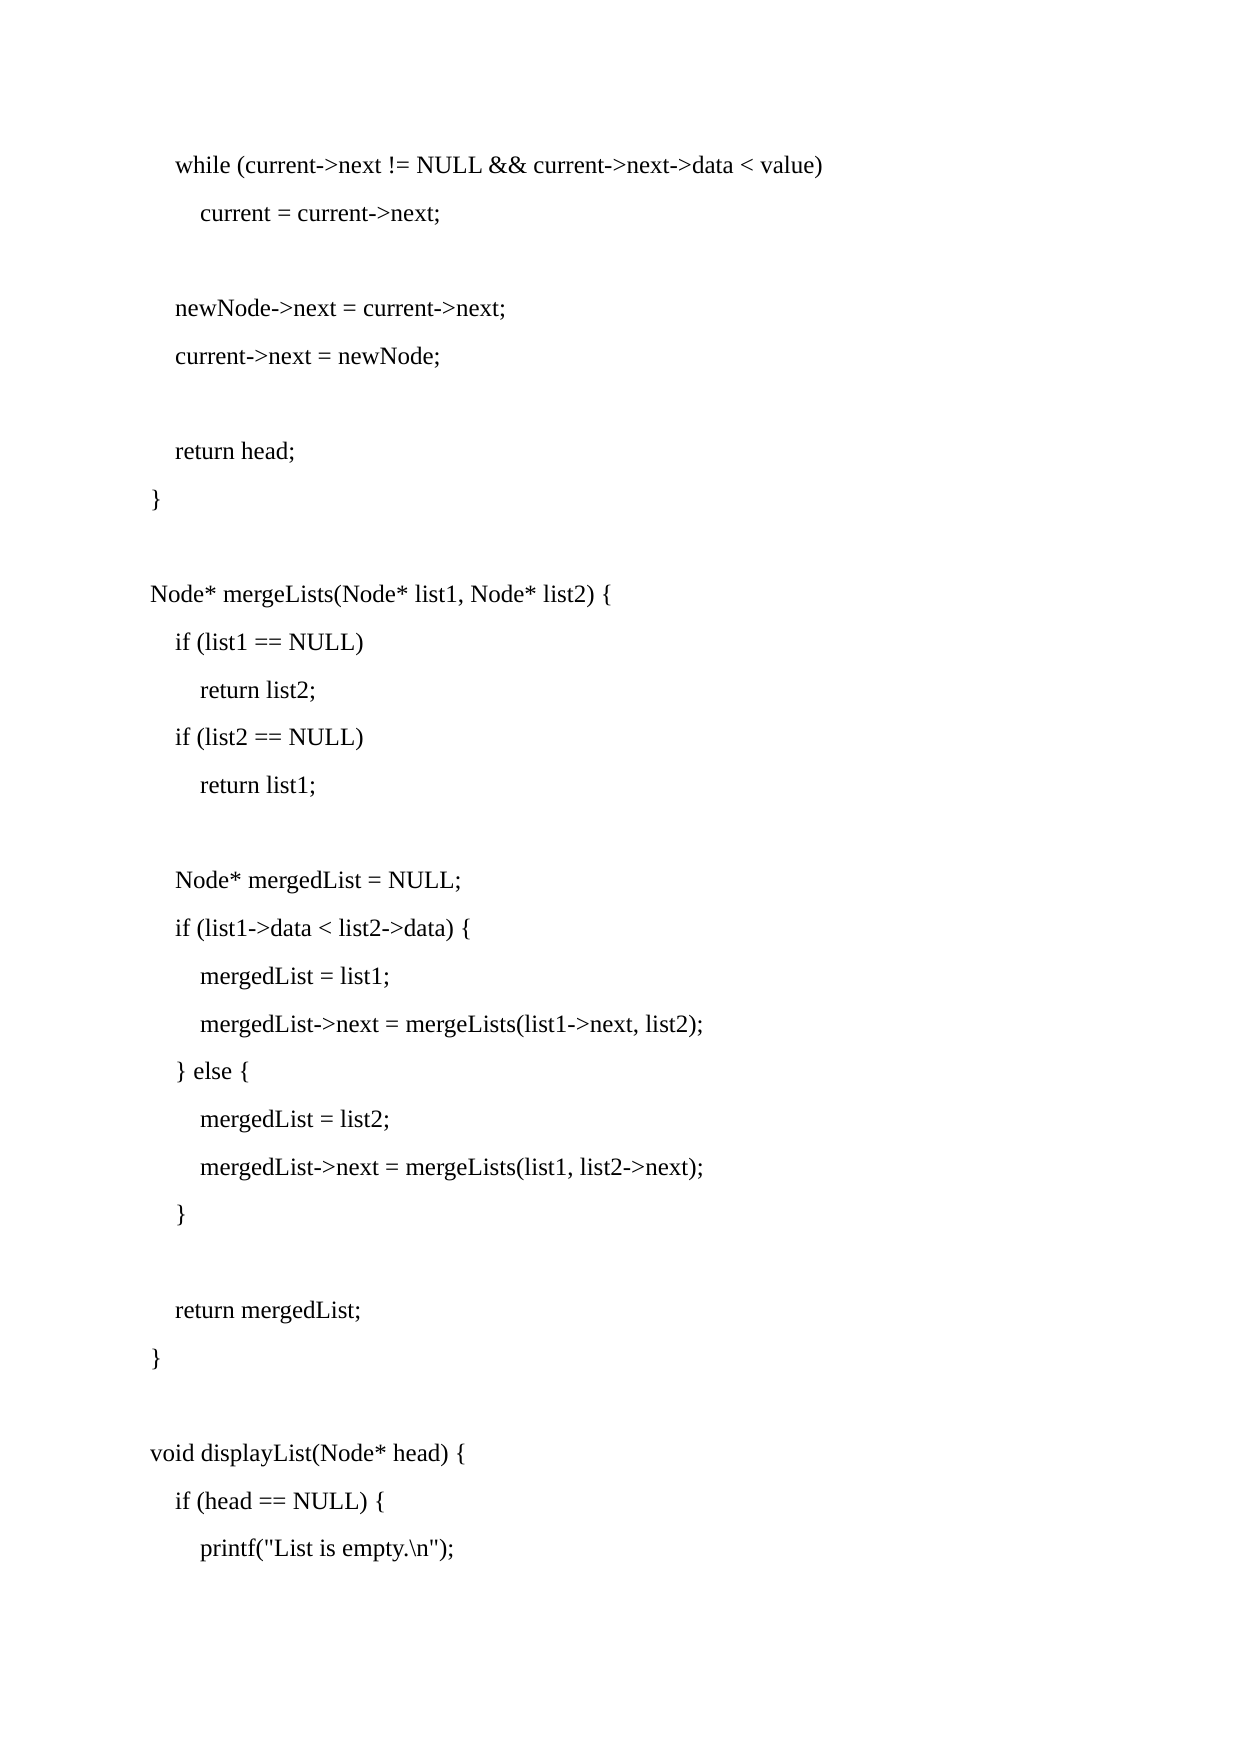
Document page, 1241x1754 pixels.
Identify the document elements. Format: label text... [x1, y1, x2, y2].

text } [150, 484, 1090, 513]
text } [150, 1343, 1090, 1371]
text Node* mergedList = NULL; [150, 866, 1090, 894]
text mergedList = list2; [150, 1104, 1090, 1133]
text mergedList = list1; [150, 961, 1090, 990]
text if (list1->data < list2->data) { [150, 913, 1090, 942]
text mergedList->next = mergeLists(list1, list2->next); [150, 1152, 1090, 1181]
text return list2; [150, 675, 1090, 703]
text Node* mergeLists(Node* list1, Node* list2) { [150, 579, 1090, 608]
text if (list1 == NULL) [150, 627, 1090, 656]
text current->next = newNode; [150, 341, 1090, 369]
text current = current->next; [150, 198, 1090, 226]
text if (list2 == NULL) [150, 722, 1090, 751]
text return list1; [150, 770, 1090, 799]
text if (head == NULL) { [150, 1486, 1090, 1514]
text } else { [150, 1056, 1090, 1085]
text } [150, 1199, 1090, 1228]
text return mergedList; [150, 1295, 1090, 1324]
text return head; [150, 436, 1090, 465]
text newNode->next = current->next; [150, 293, 1090, 322]
text mergedList->next = mergeLists(list1->next, list2); [150, 1009, 1090, 1037]
text printf("List is empty.\n"); [150, 1533, 1090, 1562]
text while (current->next != NULL && current->next->data < value) [150, 150, 1090, 179]
text void displayList(Node* head) { [150, 1438, 1090, 1467]
